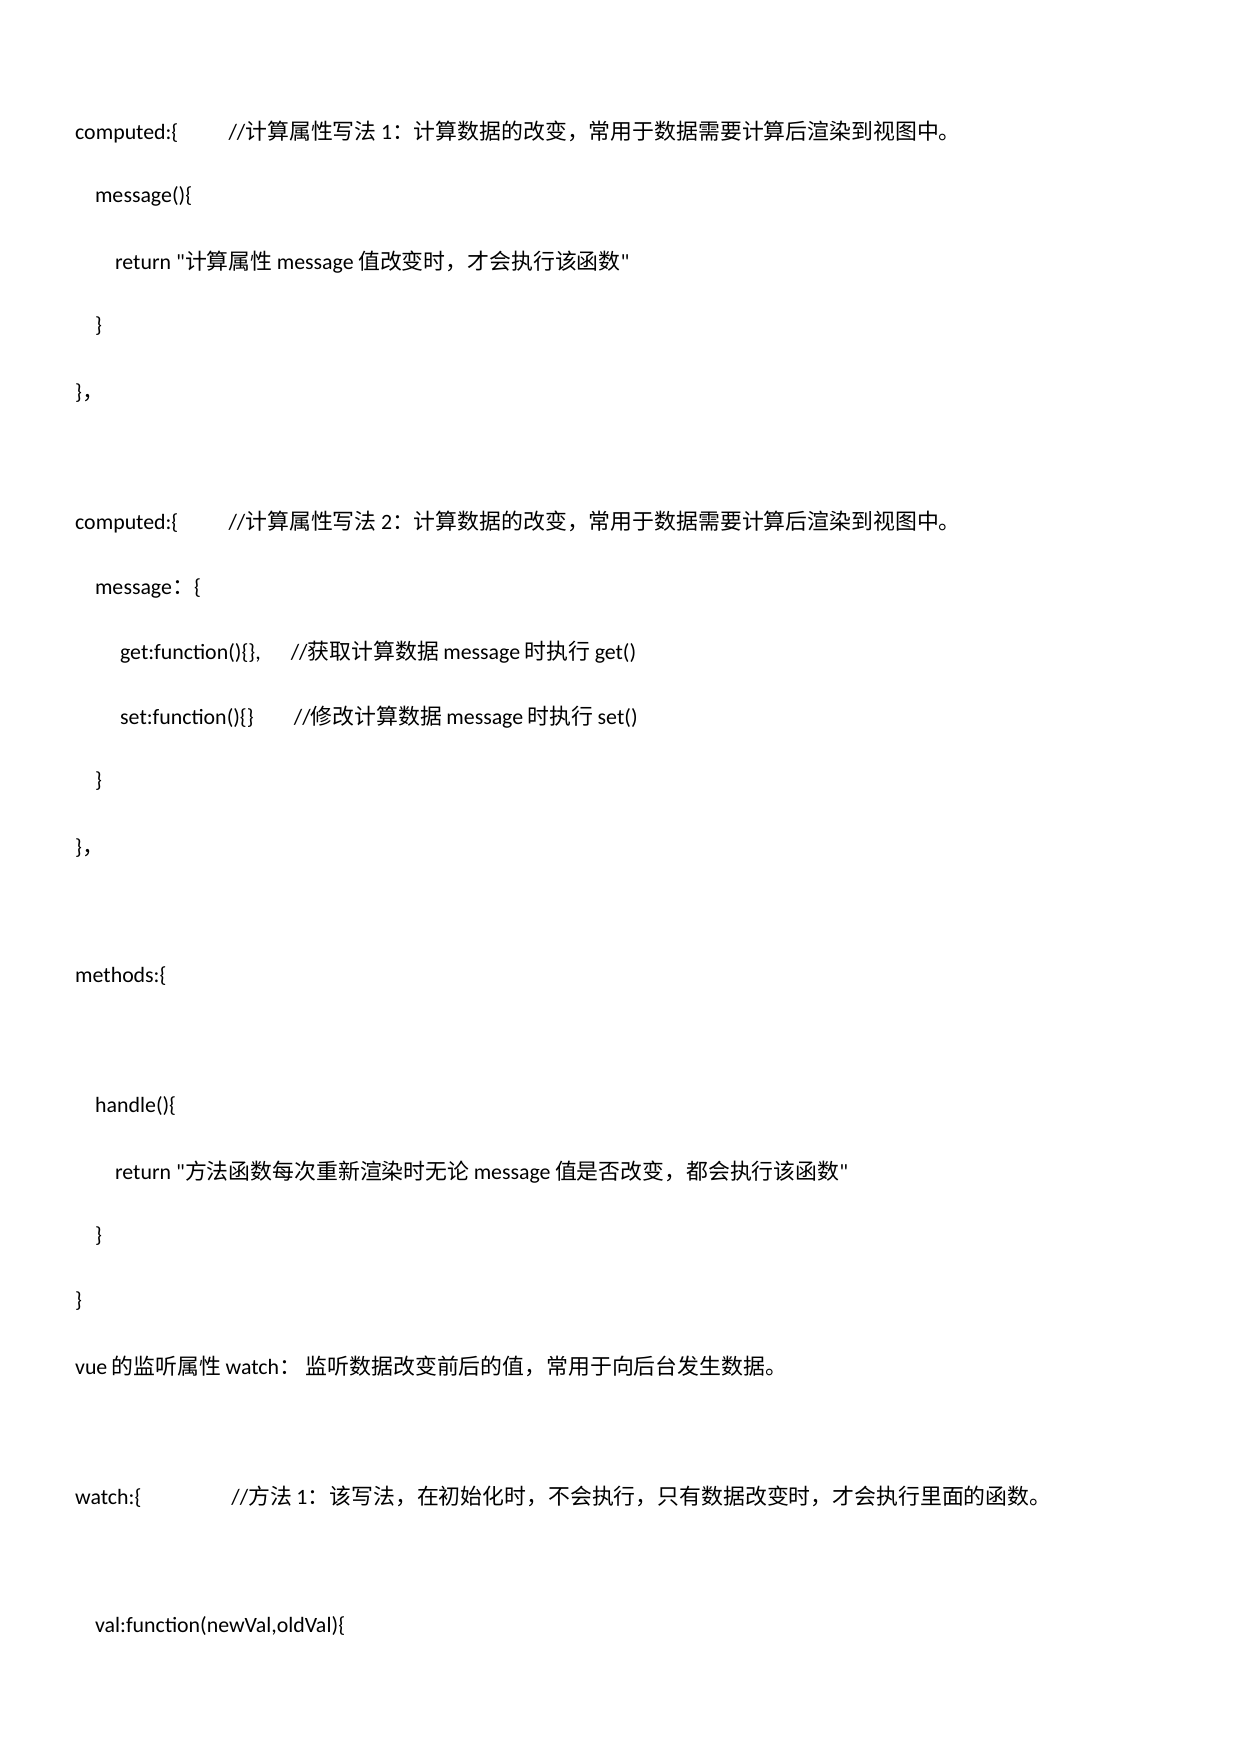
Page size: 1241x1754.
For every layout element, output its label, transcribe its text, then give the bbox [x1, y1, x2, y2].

text computed:{ //计算属性写法2：计算数据的改变，常用于数据需要计算后渲染到视图中。 [75, 503, 1165, 536]
text return "计算属性message值改变时，才会执行该函数" [75, 243, 1165, 276]
text computed:{ //计算属性写法1：计算数据的改变，常用于数据需要计算后渲染到视图中。 [75, 113, 1165, 146]
text return "方法函数每次重新渲染时无论message值是否改变，都会执行该函数" [75, 1153, 1165, 1186]
text get:function(){}, //获取计算数据message时执行get() [75, 633, 1165, 666]
text } [75, 1283, 1165, 1316]
text message：{ [75, 568, 1165, 601]
text } [75, 308, 1165, 341]
text watch:{ //方法1：该写法，在初始化时，不会执行，只有数据改变时，才会执行里面的函数。 [75, 1478, 1165, 1511]
text } [75, 1218, 1165, 1251]
text methods:{ [75, 958, 1165, 991]
text vue的监听属性watch： 监听数据改变前后的值，常用于向后台发生数据。 [75, 1348, 1165, 1381]
text val:function(newVal,oldVal){ [75, 1608, 1165, 1641]
text message(){ [75, 178, 1165, 211]
text handle(){ [75, 1088, 1165, 1121]
text set:function(){} //修改计算数据message时执行set() [75, 698, 1165, 731]
text }， [75, 828, 1165, 861]
text }， [75, 373, 1165, 406]
text } [75, 763, 1165, 796]
